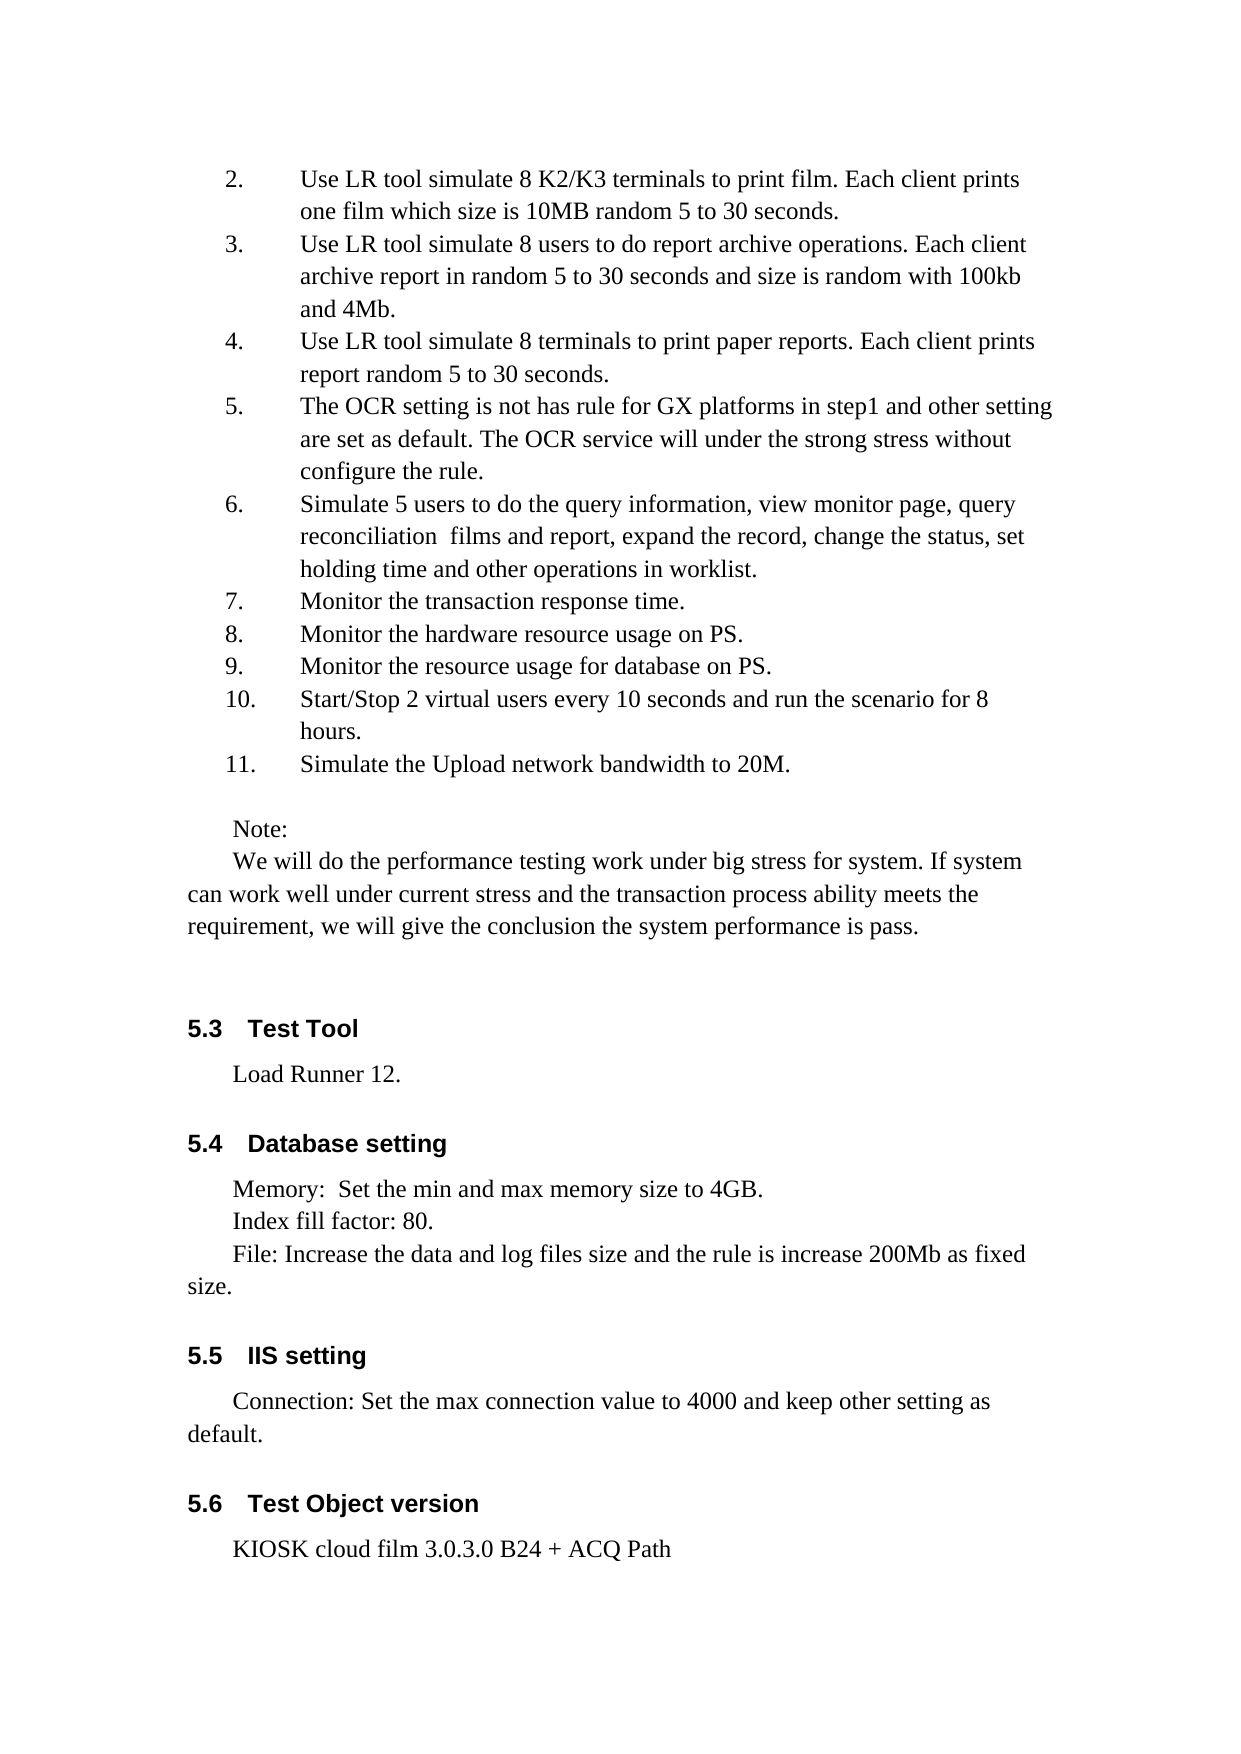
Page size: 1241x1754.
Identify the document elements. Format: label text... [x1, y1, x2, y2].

text Memory: Set the min and max memory size to 4GB. [187, 1172, 1053, 1204]
list Use LR tool simulate 8 K2/K3 terminals to print film. Each client prints one film which size is 10MB random 5 to 30 seconds. [225, 162, 1053, 227]
text We will do the performance testing work under big stress for system. If system can work well under current stress and the transaction process ability meets the requirement, we will give the conclusion the system performance is pass. [187, 844, 1053, 942]
list Simulate the Upload network bandwidth to 20M. [225, 747, 1053, 779]
list Simulate 5 users to do the query information, view monitor page, query reconciliation films and report, expand the record, change the status, set holding time and other operations in worklist. [225, 487, 1053, 584]
text Index fill factor: 80. [187, 1204, 1053, 1237]
text Note: [187, 812, 1053, 844]
list Monitor the transaction response time. [225, 584, 1053, 617]
list The OCR setting is not has rule for GX platforms in step1 and other setting are set as default. The OCR service will under the strong stress without configure the rule. [225, 389, 1053, 487]
text Connection: Set the max connection value to 4000 and keep other setting as default. [187, 1384, 1053, 1449]
list Use LR tool simulate 8 terminals to print paper reports. Each client prints report random 5 to 30 seconds. [225, 324, 1053, 389]
subtitle IIS setting [187, 1339, 1053, 1372]
text File: Increase the data and log files size and the rule is increase 200Mb as fixed size. [187, 1237, 1053, 1302]
subtitle Test Tool [187, 1012, 1053, 1044]
list Start/Stop 2 virtual users every 10 seconds and run the scenario for 8 hours. [225, 682, 1053, 747]
text KIOSK cloud film 3.0.3.0 B24 + ACQ Path [187, 1532, 1053, 1564]
list Use LR tool simulate 8 users to do report archive operations. Each client archive report in random 5 to 30 seconds and size is random with 100kb and 4Mb. [225, 227, 1053, 324]
subtitle Database setting [187, 1127, 1053, 1159]
list Monitor the resource usage for database on PS. [225, 649, 1053, 682]
text Load Runner 12. [187, 1057, 1053, 1089]
subtitle Test Object version [187, 1487, 1053, 1519]
list Monitor the hardware resource usage on PS. [225, 617, 1053, 649]
